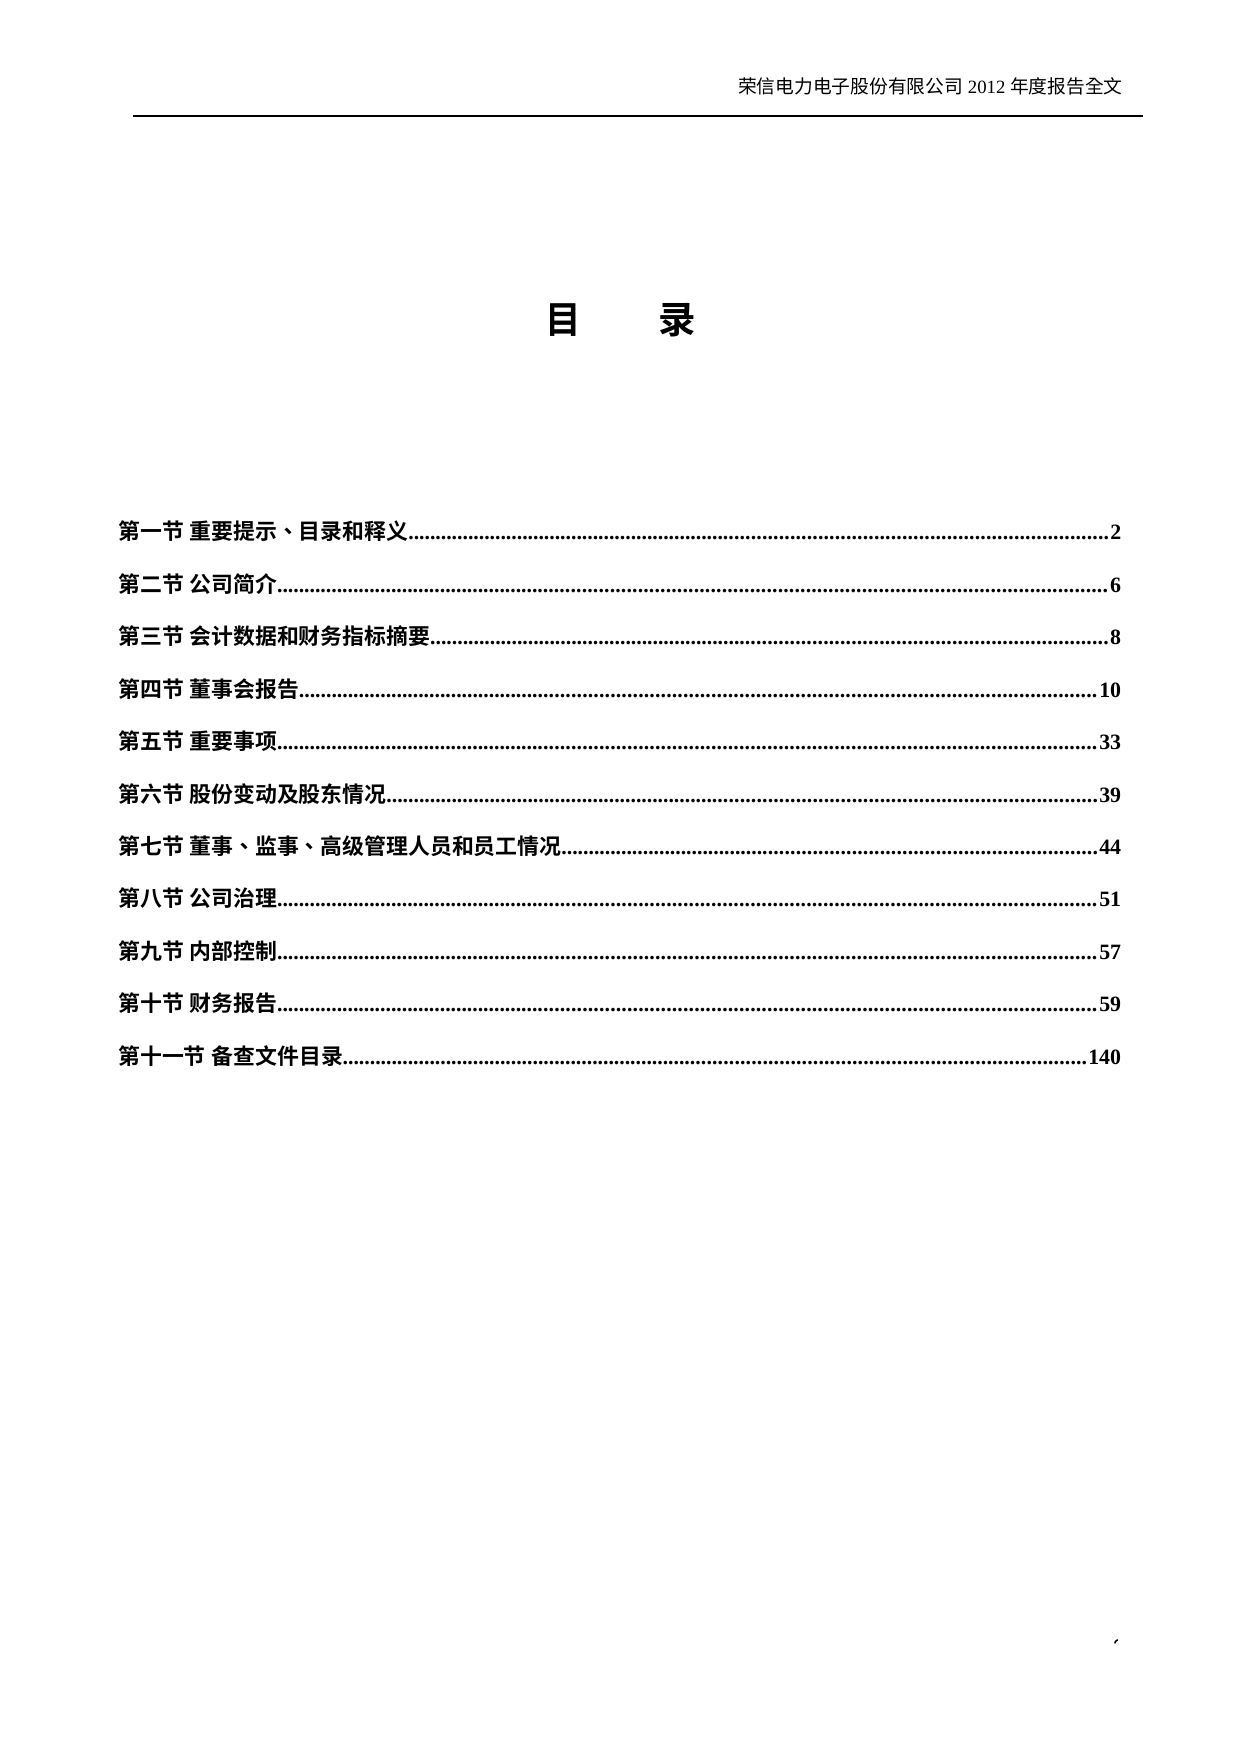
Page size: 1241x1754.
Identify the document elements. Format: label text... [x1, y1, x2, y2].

text 目 录 [102, 295, 1138, 343]
